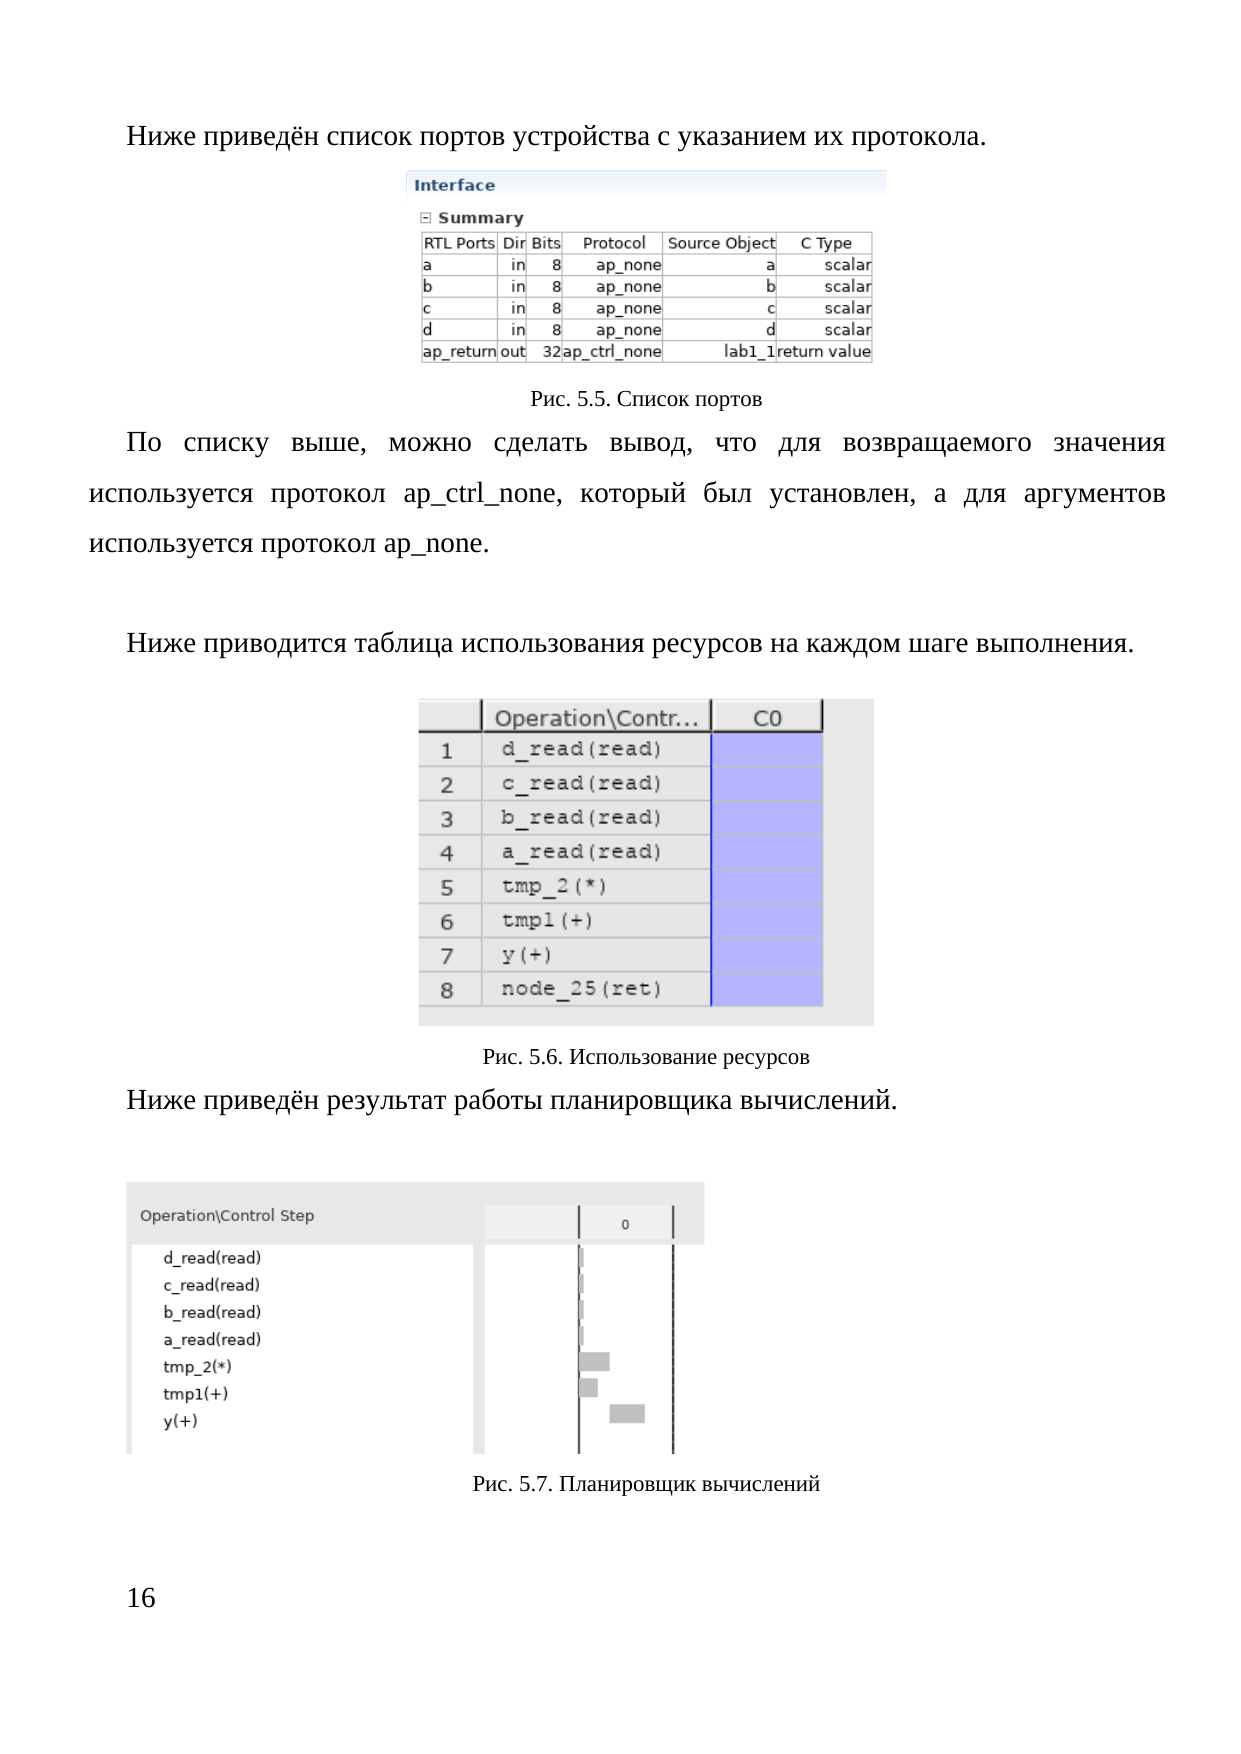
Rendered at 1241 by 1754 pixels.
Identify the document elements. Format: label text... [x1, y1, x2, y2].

text Ниже приведён список портов устройства с указанием их протокола. [89, 118, 1167, 152]
text Рис. 5.6. Использование ресурсов [89, 1043, 1167, 1069]
text Рис. 5.7. Планировщик вычислений [89, 1470, 1167, 1496]
picture [126, 1182, 705, 1454]
picture [418, 676, 875, 1026]
text По списку выше, можно сделать вывод, что для возвращаемого значения используется протокол ap_ctrl_none, который был установлен, а для аргументов используется протокол ap_none. [89, 424, 1167, 558]
text Ниже приведён результат работы планировщика вычислений. [89, 1082, 1167, 1116]
picture [406, 168, 887, 369]
text Ниже приводится таблица использования ресурсов на каждом шаге выполнения. [89, 626, 1167, 659]
text Рис. 5.5. Список портов [89, 385, 1167, 411]
